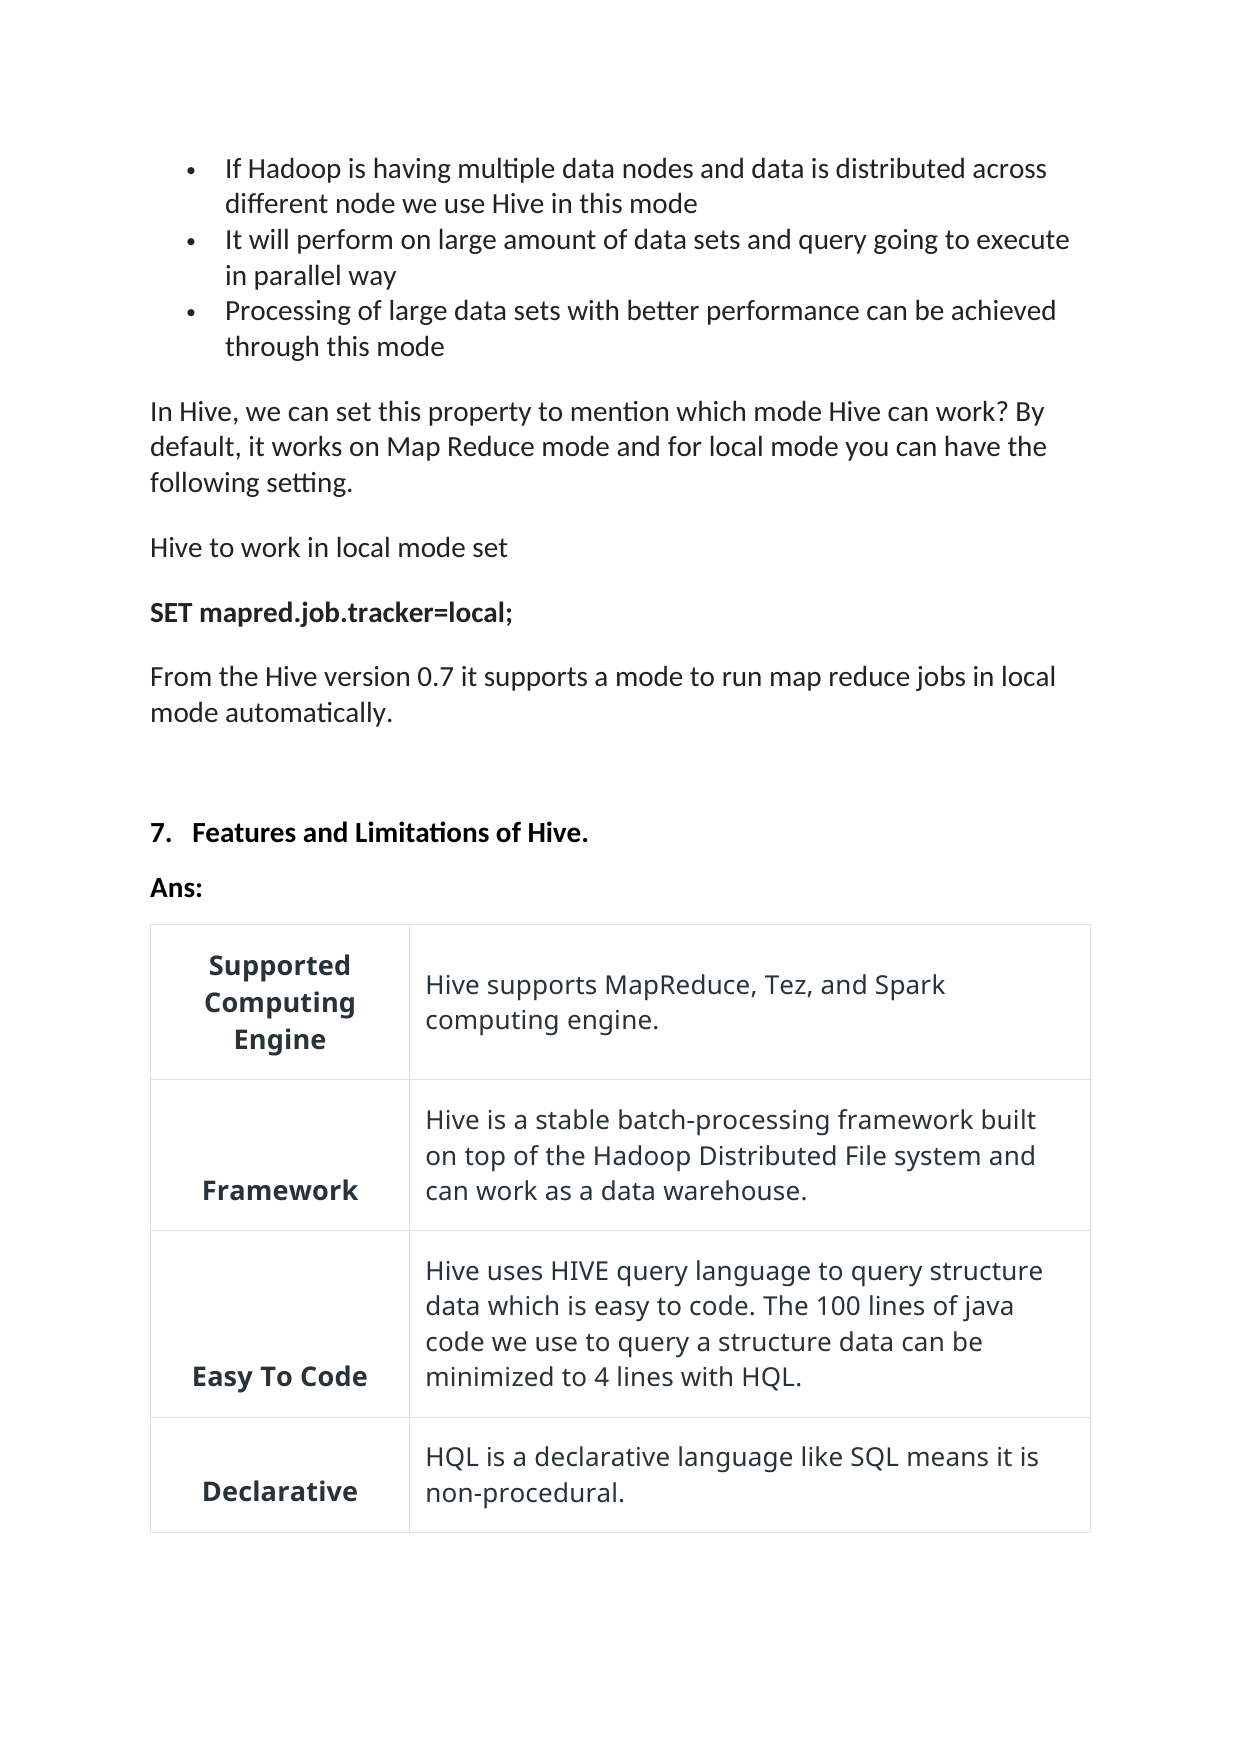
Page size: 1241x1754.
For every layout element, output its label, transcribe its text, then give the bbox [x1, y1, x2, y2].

text In Hive, we can set this property to mention which mode Hive can work? By default, it works on Map Reduce mode and for local mode you can have the following setting. [150, 393, 1090, 500]
list If Hadoop is having multiple data nodes and data is distributed across different node we use Hive in this mode [187, 150, 1090, 221]
text Ans: [150, 869, 1090, 905]
list Processing of large data sets with better performance can be achieved through this mode [187, 292, 1090, 364]
table_cell Framework [151, 1080, 409, 1230]
text SET mapred.job.tracker=local; [150, 594, 1090, 629]
table_header Supported Computing Engine [151, 925, 409, 1079]
table_header Hive supports MapReduce, Tez, and Spark computing engine. [410, 925, 1090, 1079]
list It will perform on large amount of data sets and query going to execute in parallel way [187, 221, 1090, 292]
table_cell Easy To Code [151, 1231, 409, 1416]
text From the Hive version 0.7 it supports a mode to run map reduce jobs in local mode automatically. [150, 658, 1090, 730]
text Hive to work in local mode set [150, 529, 1090, 564]
table_cell Hive uses HIVE query language to query structure data which is easy to code. The 100 lines of java code we use to query a structure data can be minimized to 4 lines with HQL. [410, 1231, 1090, 1416]
text 7. Features and Limitations of Hive. [150, 814, 1090, 850]
table_cell Declarative [151, 1418, 409, 1532]
table_cell Hive is a stable batch-processing framework built on top of the Hadoop Distributed File system and can work as a data warehouse. [410, 1080, 1090, 1230]
table_cell HQL is a declarative language like SQL means it is non-procedural. [410, 1418, 1090, 1532]
